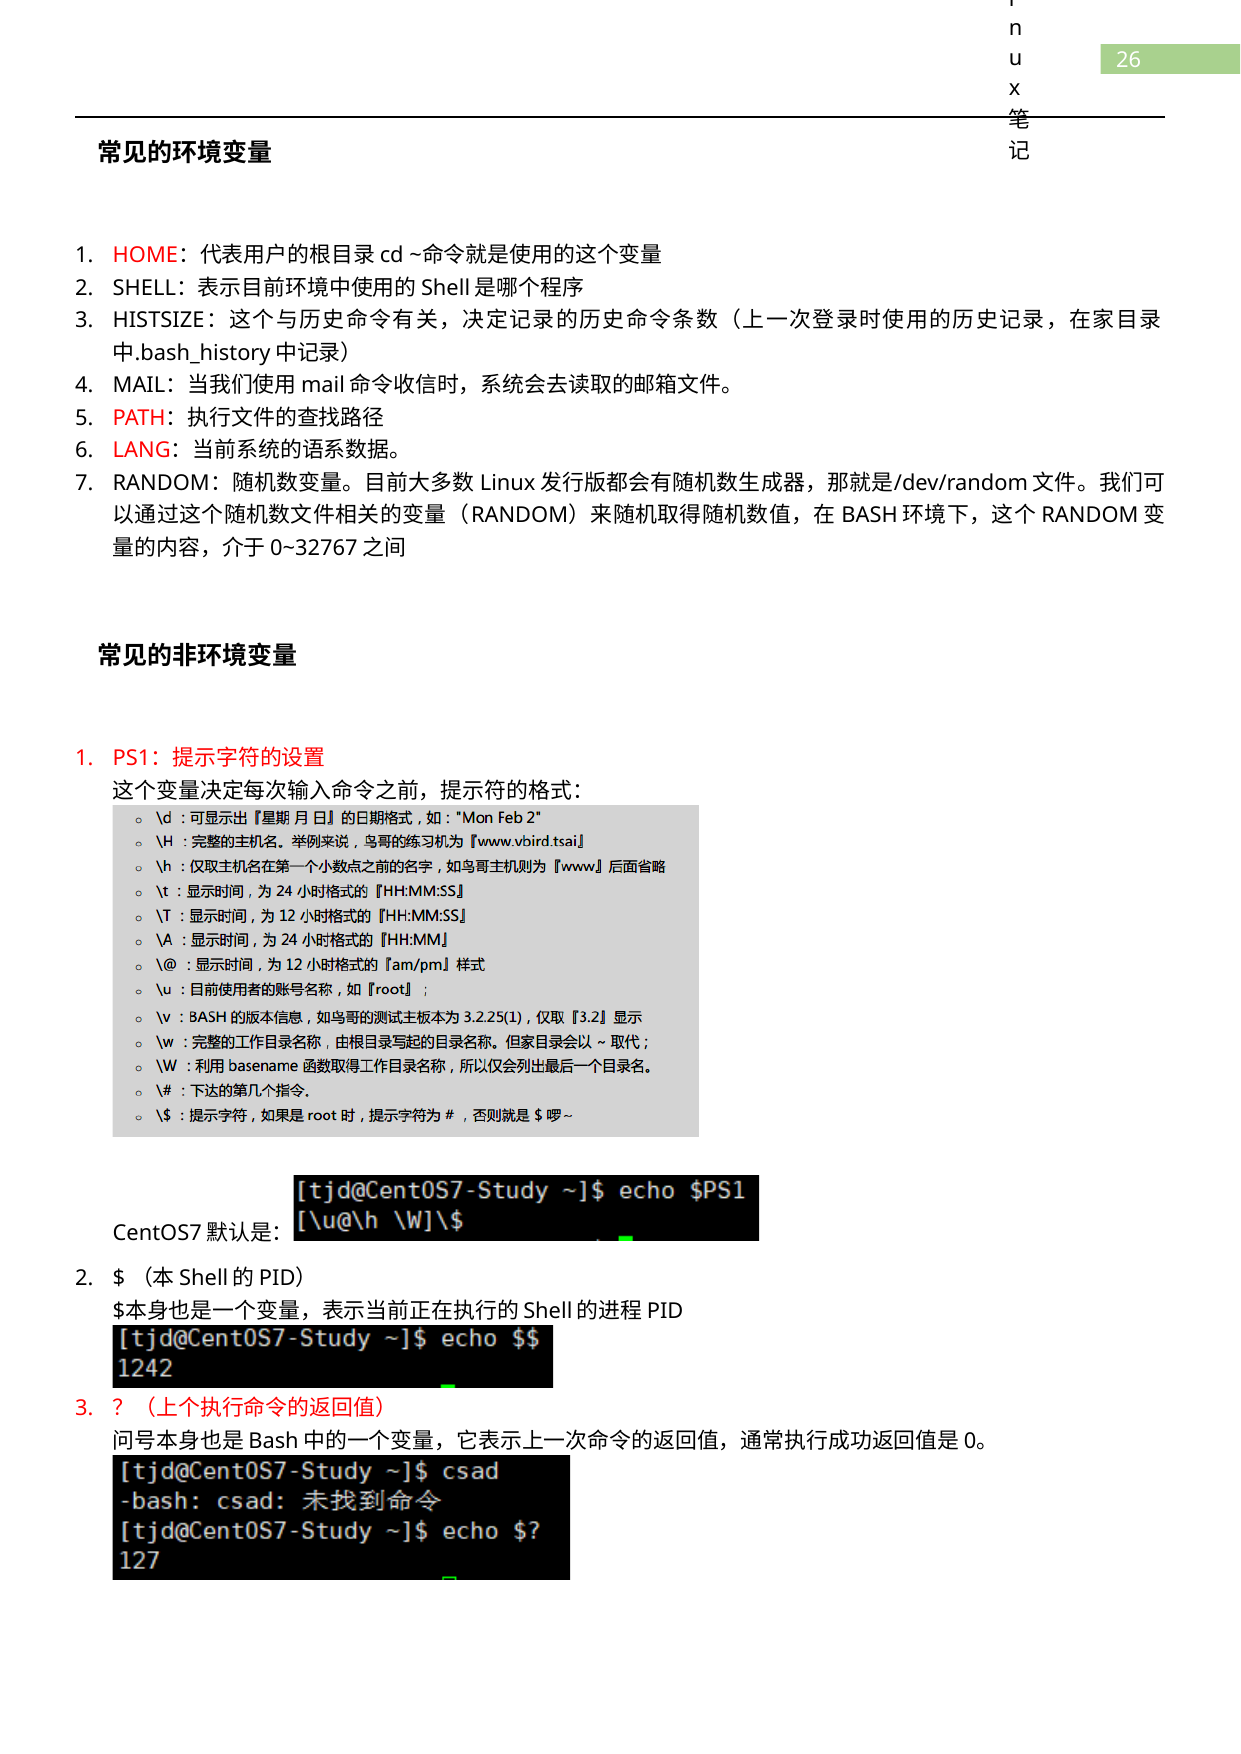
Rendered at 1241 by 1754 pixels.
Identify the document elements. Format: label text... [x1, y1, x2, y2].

picture [293, 1175, 760, 1241]
list 问号本身也是Bash中的一个变量，它表示上一次命令的返回值，通常执行成功返回值是0。 [112, 1422, 1165, 1455]
subtitle 常见的环境变量 [97, 118, 1143, 183]
list PATH：执行文件的查找路径 [75, 399, 1165, 432]
list MAIL：当我们使用mail命令收信时，系统会去读取的邮箱文件。 [75, 367, 1165, 399]
subtitle 常见的非环境变量 [97, 621, 1143, 686]
picture [112, 1325, 554, 1388]
picture [112, 1455, 571, 1580]
list 这个变量决定每次输入命令之前，提示符的格式： [112, 772, 1165, 805]
list RANDOM：随机数变量。目前大多数Linux发行版都会有随机数生成器，那就是/dev/random文件。我们可以通过这个随机数文件相关的变量（RANDOM）来随机取得随机数值，在BASH环境下，这个RANDOM变量的内容，介于0~32767之间 [75, 464, 1165, 562]
list ？（上个执行命令的返回值） [75, 1390, 1165, 1422]
list LANG：当前系统的语系数据。 [75, 432, 1165, 464]
list HOME：代表用户的根目录 cd ~命令就是使用的这个变量 [75, 237, 1165, 269]
list PS1：提示字符的设置 [75, 740, 1165, 772]
list SHELL：表示目前环境中使用的Shell是哪个程序 [75, 269, 1165, 302]
list $本身也是一个变量，表示当前正在执行的Shell的进程PID [112, 1292, 1165, 1325]
list $ （本Shell的PID） [75, 1260, 1165, 1292]
picture [112, 805, 699, 1137]
list HISTSIZE：这个与历史命令有关，决定记录的历史命令条数（上一次登录时使用的历史记录，在家目录中.bash_history中记录） [75, 302, 1165, 367]
